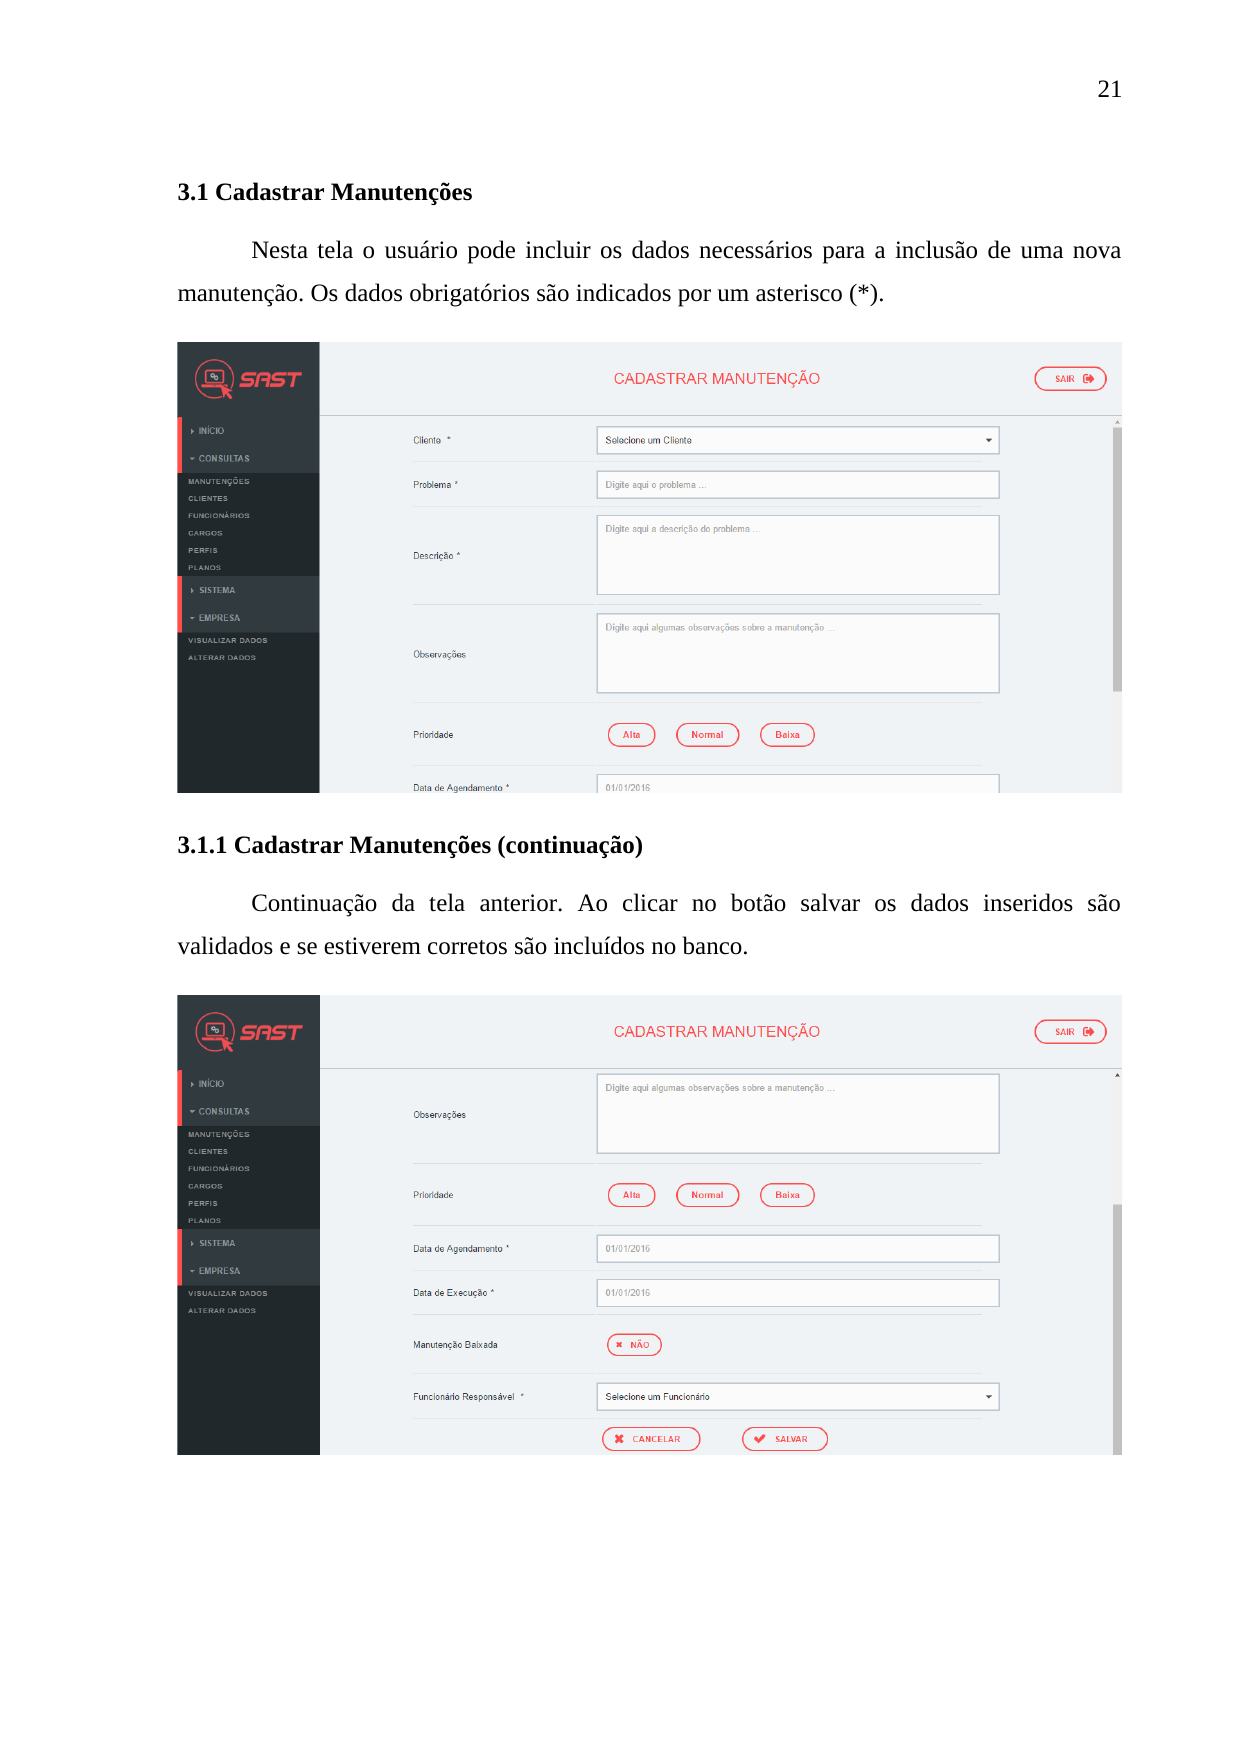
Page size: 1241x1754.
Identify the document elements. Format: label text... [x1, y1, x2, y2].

text 3.1.1 Cadastrar Manutenções (continuação) [177, 830, 1122, 859]
picture [177, 342, 1123, 793]
text Nesta tela o usuário pode incluir os dados necessários para a inclusão de uma nova manutenção. Os dados obrigatórios são indicados por um asterisco (*). [177, 235, 1122, 307]
text 3.1 Cadastrar Manutenções [177, 177, 1122, 206]
picture [177, 995, 1123, 1455]
text Continuação da tela anterior. Ao clicar no botão salvar os dados inseridos são validados e se estiverem corretos são incluídos no banco. [177, 888, 1122, 960]
